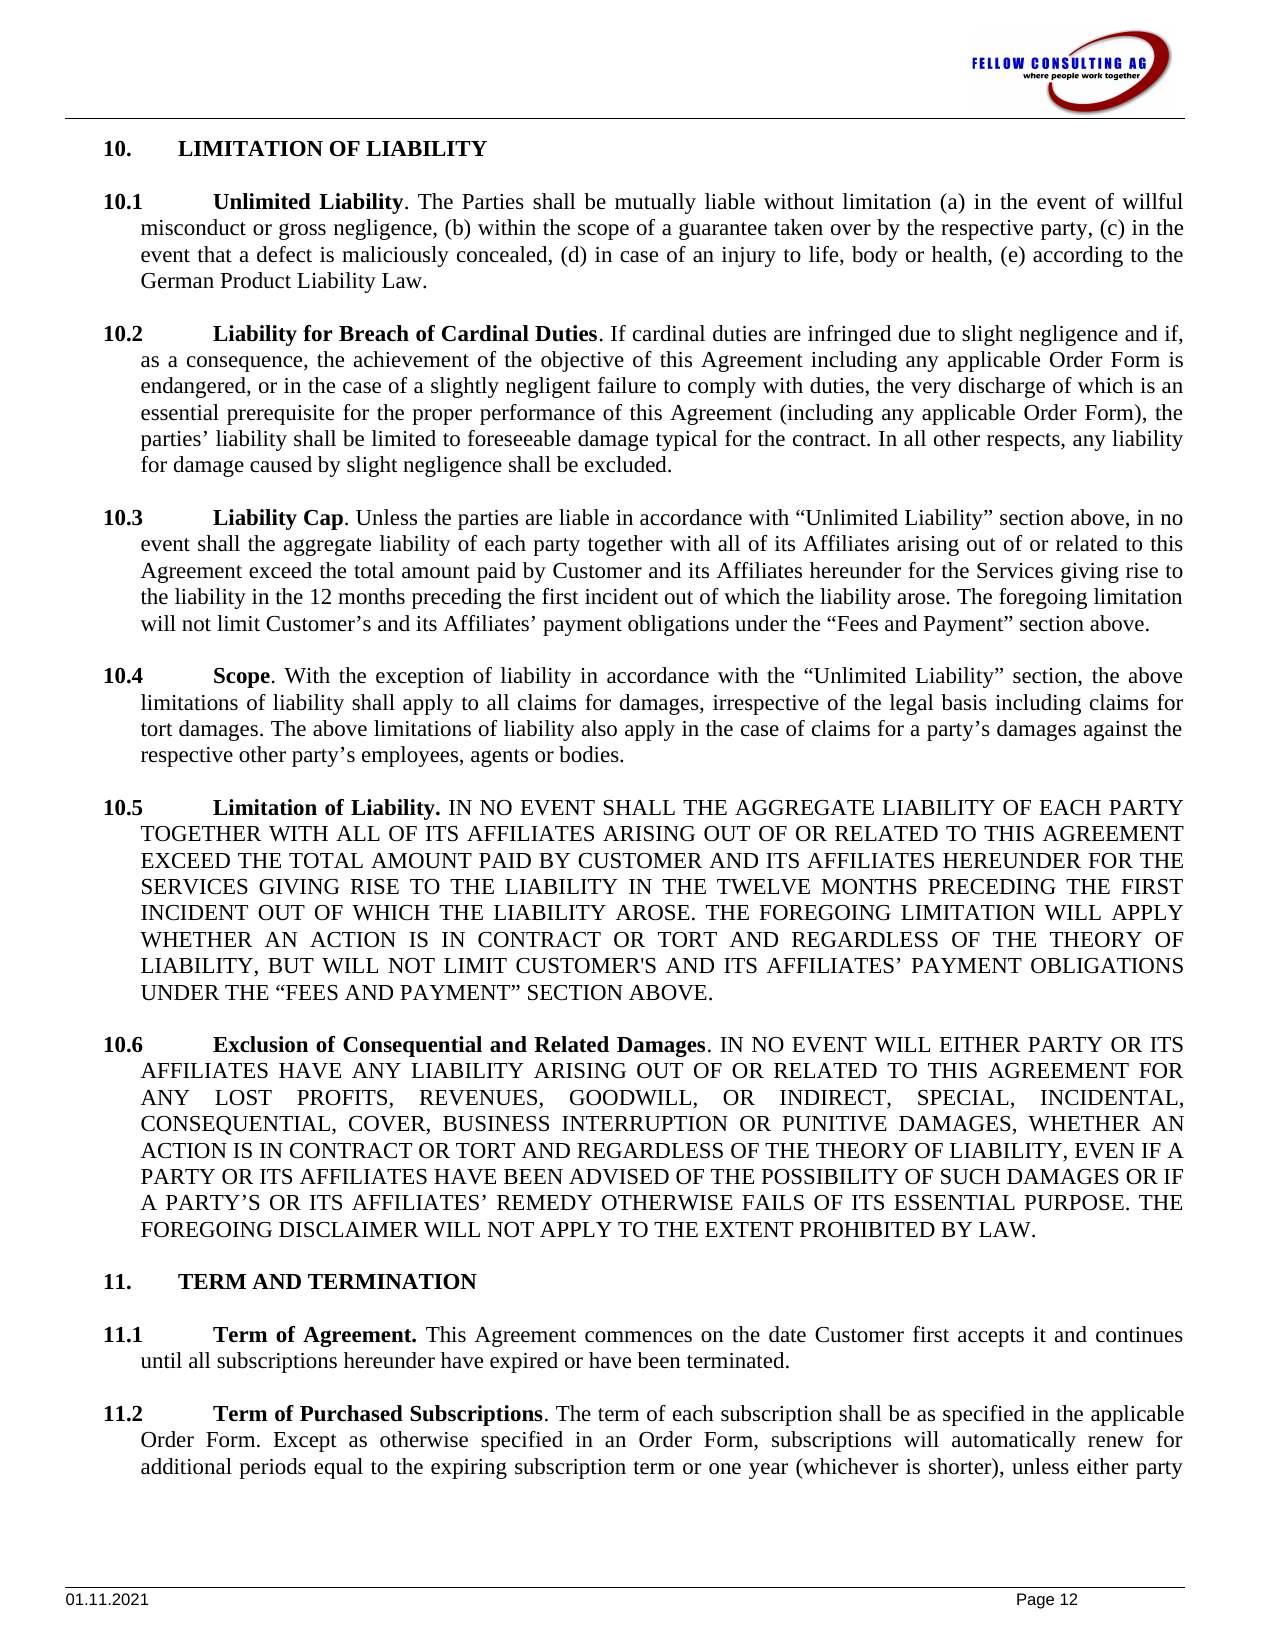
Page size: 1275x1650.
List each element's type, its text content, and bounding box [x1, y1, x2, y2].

list TERM AND TERMINATION [103, 1268, 1185, 1295]
list Limitation of Liability. IN NO EVENT SHALL THE AGGREGATE LIABILITY OF EACH PARTY TOGETHER WITH ALL OF ITS AFFILIATES ARISING OUT OF OR RELATED TO THIS AGREEMENT EXCEED THE TOTAL AMOUNT PAID BY CUSTOMER AND ITS AFFILIATES HEREUNDER FOR THE SERVICES GIVING RISE TO THE LIABILITY IN THE TWELVE MONTHS PRECEDING THE FIRST INCIDENT OUT OF WHICH THE LIABILITY AROSE. THE FOREGOING LIMITATION WILL APPLY WHETHER AN ACTION IS IN CONTRACT OR TORT AND REGARDLESS OF THE THEORY OF LIABILITY, BUT WILL NOT LIMIT CUSTOMER'S AND ITS AFFILIATES’ PAYMENT OBLIGATIONS UNDER THE “FEES AND PAYMENT” SECTION ABOVE. [103, 794, 1185, 1005]
list LIMITATION OF LIABILITY [103, 135, 1185, 162]
list Scope. With the exception of liability in accordance with the “Unlimited Liability” section, the above limitations of liability shall apply to all claims for damages, irrespective of the legal basis including claims for tort damages. The above limitations of liability also apply in the case of claims for a party’s damages against the respective other party’s employees, agents or bodies. [103, 662, 1185, 768]
list Unlimited Liability. The Parties shall be mutually liable without limitation (a) in the event of willful misconduct or gross negligence, (b) within the scope of a guarantee taken over by the respective party, (c) in the event that a defect is maliciously concealed, (d) in case of an injury to life, body or health, (e) according to the German Product Liability Law. [103, 188, 1185, 293]
list Liability for Breach of Cardinal Duties. If cardinal duties are infringed due to slight negligence and if, as a consequence, the achievement of the objective of this Agreement including any applicable Order Form is endangered, or in the case of a slightly negligent failure to comply with duties, the very discharge of which is an essential prerequisite for the proper performance of this Agreement (including any applicable Order Form), the parties’ liability shall be limited to foreseeable damage typical for the contract. In all other respects, any liability for damage caused by slight negligence shall be excluded. [103, 320, 1185, 478]
list Exclusion of Consequential and Related Damages. IN NO EVENT WILL EITHER PARTY OR ITS AFFILIATES HAVE ANY LIABILITY ARISING OUT OF OR RELATED TO THIS AGREEMENT FOR ANY LOST PROFITS, REVENUES, GOODWILL, OR INDIRECT, SPECIAL, INCIDENTAL, CONSEQUENTIAL, COVER, BUSINESS INTERRUPTION OR PUNITIVE DAMAGES, WHETHER AN ACTION IS IN CONTRACT OR TORT AND REGARDLESS OF THE THEORY OF LIABILITY, EVEN IF A PARTY OR ITS AFFILIATES HAVE BEEN ADVISED OF THE POSSIBILITY OF SUCH DAMAGES OR IF A PARTY’S OR ITS AFFILIATES’ REMEDY OTHERWISE FAILS OF ITS ESSENTIAL PURPOSE. THE FOREGOING DISCLAIMER WILL NOT APPLY TO THE EXTENT PROHIBITED BY LAW. [103, 1031, 1185, 1242]
list Term of Agreement. This Agreement commences on the date Customer first accepts it and continues until all subscriptions hereunder have expired or have been terminated. [103, 1321, 1185, 1374]
picture [972, 29, 1173, 116]
list Liability Cap. Unless the parties are liable in accordance with “Unlimited Liability” section above, in no event shall the aggregate liability of each party together with all of its Affiliates arising out of or related to this Agreement exceed the total amount paid by Customer and its Affiliates hereunder for the Services giving rise to the liability in the 12 months preceding the first incident out of which the liability arose. The foregoing limitation will not limit Customer’s and its Affiliates’ payment obligations under the “Fees and Payment” section above. [103, 504, 1185, 636]
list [103, 1400, 1185, 1479]
